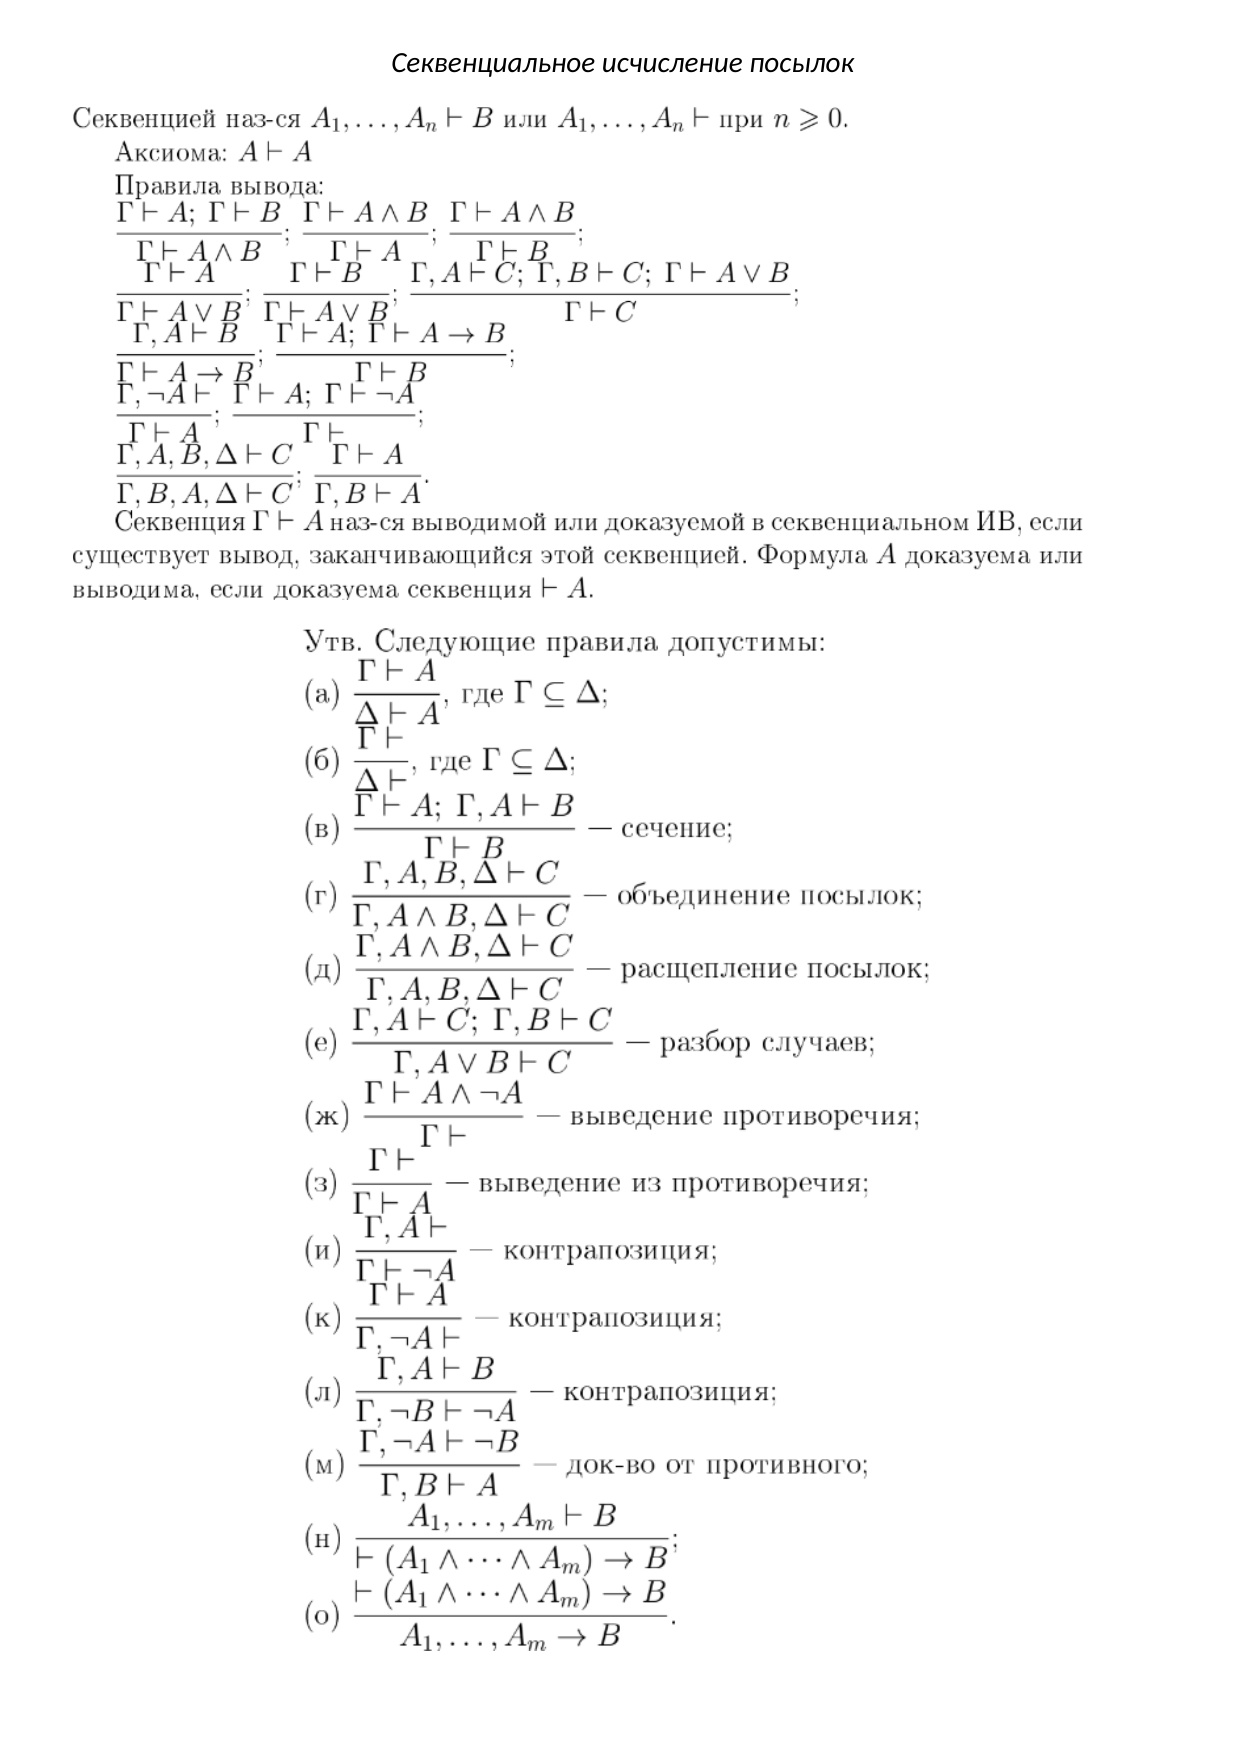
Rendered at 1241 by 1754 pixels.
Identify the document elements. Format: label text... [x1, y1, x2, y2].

picture [59, 93, 1100, 600]
picture [294, 618, 947, 1651]
text Секвенциальное исчисление посылок [97, 44, 1152, 80]
